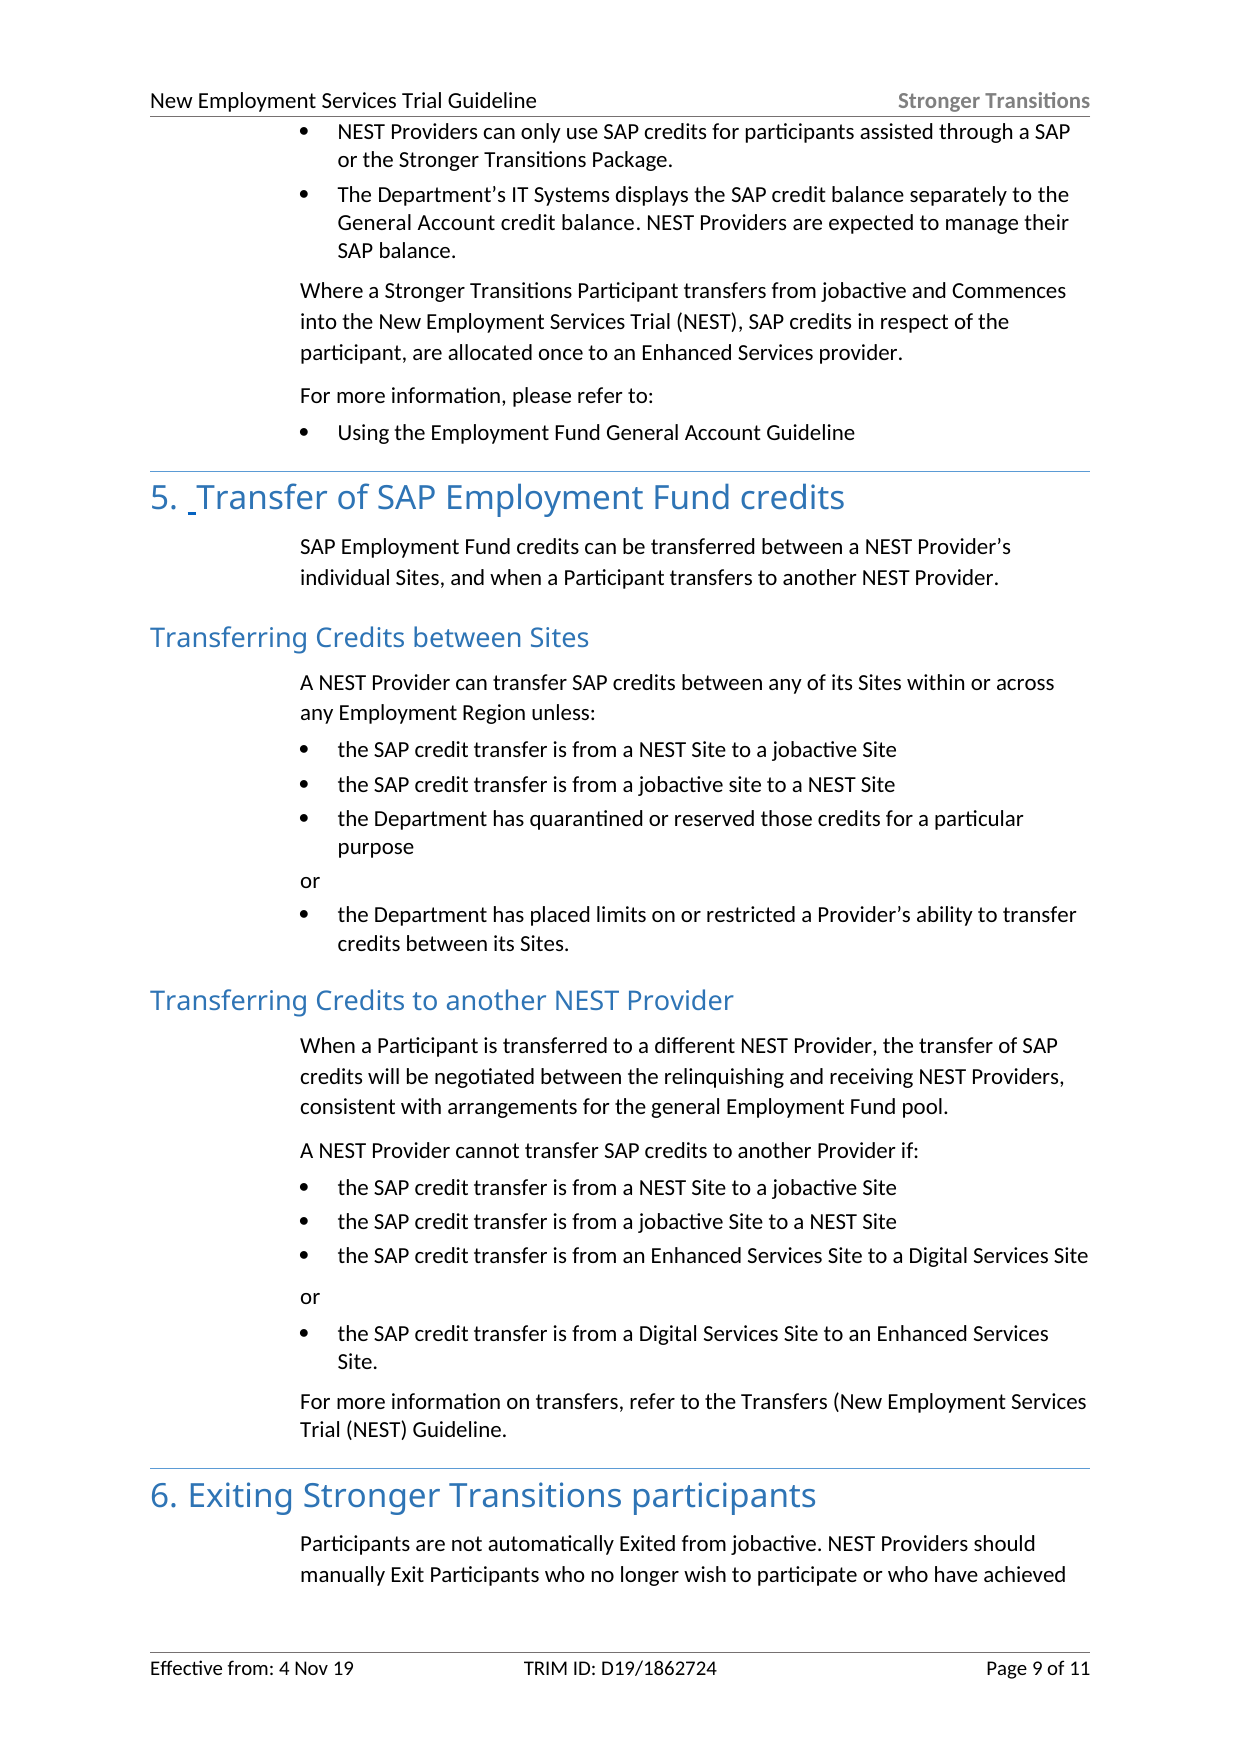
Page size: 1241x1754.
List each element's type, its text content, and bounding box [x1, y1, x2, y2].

text SAP Employment Fund credits can be transferred between a NEST Provider’s individual Sites, and when a Participant transfers to another NEST Provider. [300, 532, 1090, 591]
text the Department has quarantined or reserved those credits for a particular purpose [300, 804, 1090, 860]
text Where a Stronger Transitions Participant transfers from jobactive and Commences into the New Employment Services Trial (NEST), SAP credits in respect of the participant, are allocated once to an Enhanced Services provider. [300, 276, 1090, 366]
text the SAP credit transfer is from a jobactive Site to a NEST Site [300, 1207, 1090, 1235]
text the SAP credit transfer is from a Digital Services Site to an Enhanced Services Site. [300, 1319, 1090, 1375]
text For more information on transfers, refer to the Transfers (New Employment Services Trial (NEST) Guideline. [300, 1387, 1090, 1443]
subtitle Exiting Stronger Transitions participants [150, 1469, 1090, 1517]
text the SAP credit transfer is from a NEST Site to a jobactive Site [300, 736, 1090, 763]
text For more information, please refer to: [300, 381, 1090, 409]
text the SAP credit transfer is from an Enhanced Services Site to a Digital Services Site [300, 1241, 1090, 1269]
list or [300, 866, 1090, 894]
text The Department’s IT Systems displays the SAP credit balance separately to the General Account credit balance. NEST Providers are expected to manage their SAP balance. [300, 180, 1090, 264]
subtitle Transferring Credits to another NEST Provider [150, 982, 1090, 1018]
subtitle Transferring Credits between Sites [150, 618, 1090, 655]
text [300, 1529, 1090, 1588]
text NEST Providers can only use SAP credits for participants assisted through a SAP or the Stronger Transitions Package. [300, 117, 1090, 173]
subtitle Transfer of SAP Employment Fund credits [150, 472, 1090, 519]
text or [300, 1282, 1090, 1310]
text When a Participant is transferred to a different NEST Provider, the transfer of SAP credits will be negotiated between the relinquishing and receiving NEST Providers, consistent with arrangements for the general Employment Fund pool. [300, 1031, 1090, 1121]
text the SAP credit transfer is from a jobactive site to a NEST Site [300, 770, 1090, 798]
text A NEST Provider can transfer SAP credits between any of its Sites within or across any Employment Region unless: [300, 668, 1090, 727]
text Using the Employment Fund General Account Guideline [300, 418, 1090, 446]
text the SAP credit transfer is from a NEST Site to a jobactive Site [300, 1173, 1090, 1201]
text A NEST Provider cannot transfer SAP credits to another Provider if: [300, 1136, 1090, 1164]
text the Department has placed limits on or restricted a Provider’s ability to transfer credits between its Sites. [300, 901, 1090, 957]
